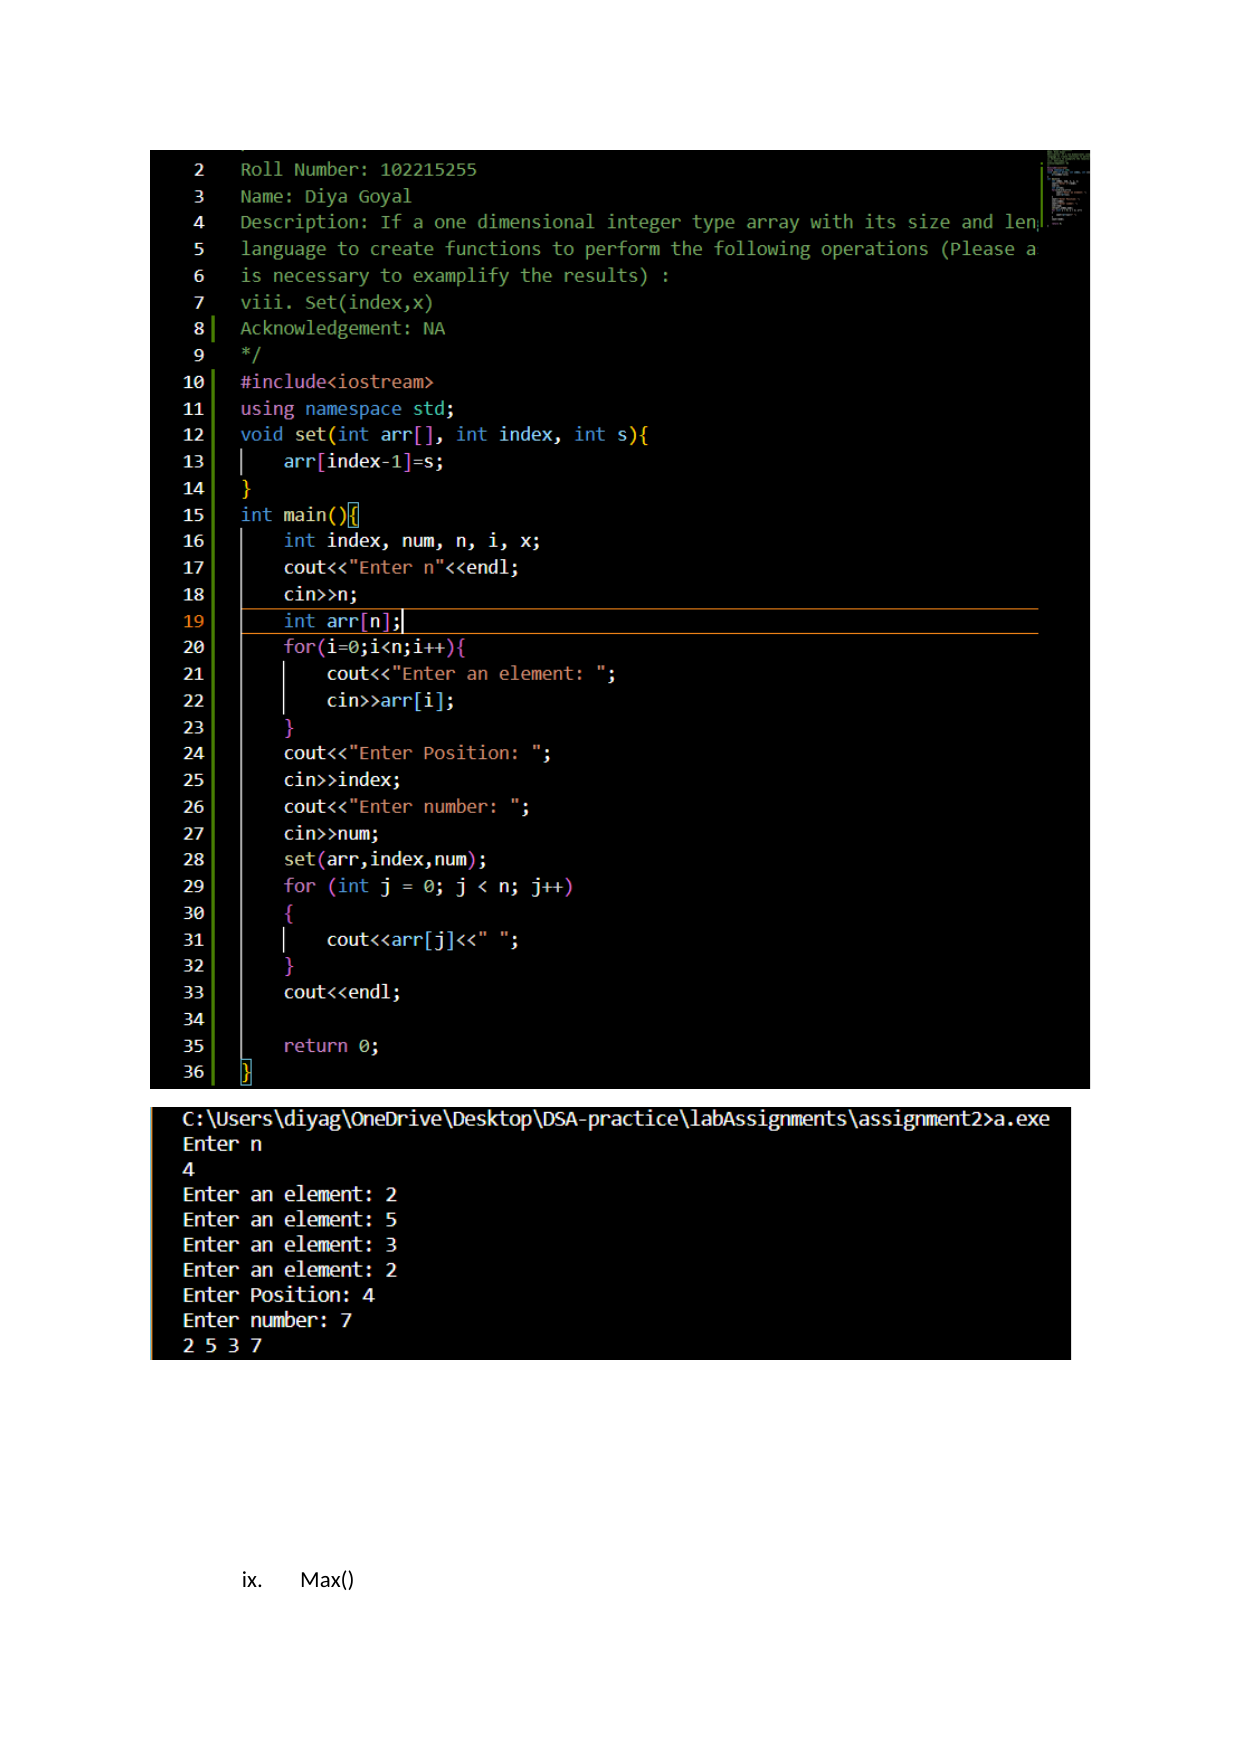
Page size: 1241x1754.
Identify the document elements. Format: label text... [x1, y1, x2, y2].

picture [150, 1107, 1072, 1360]
list Max() [262, 1566, 1090, 1593]
picture [150, 150, 1091, 1089]
